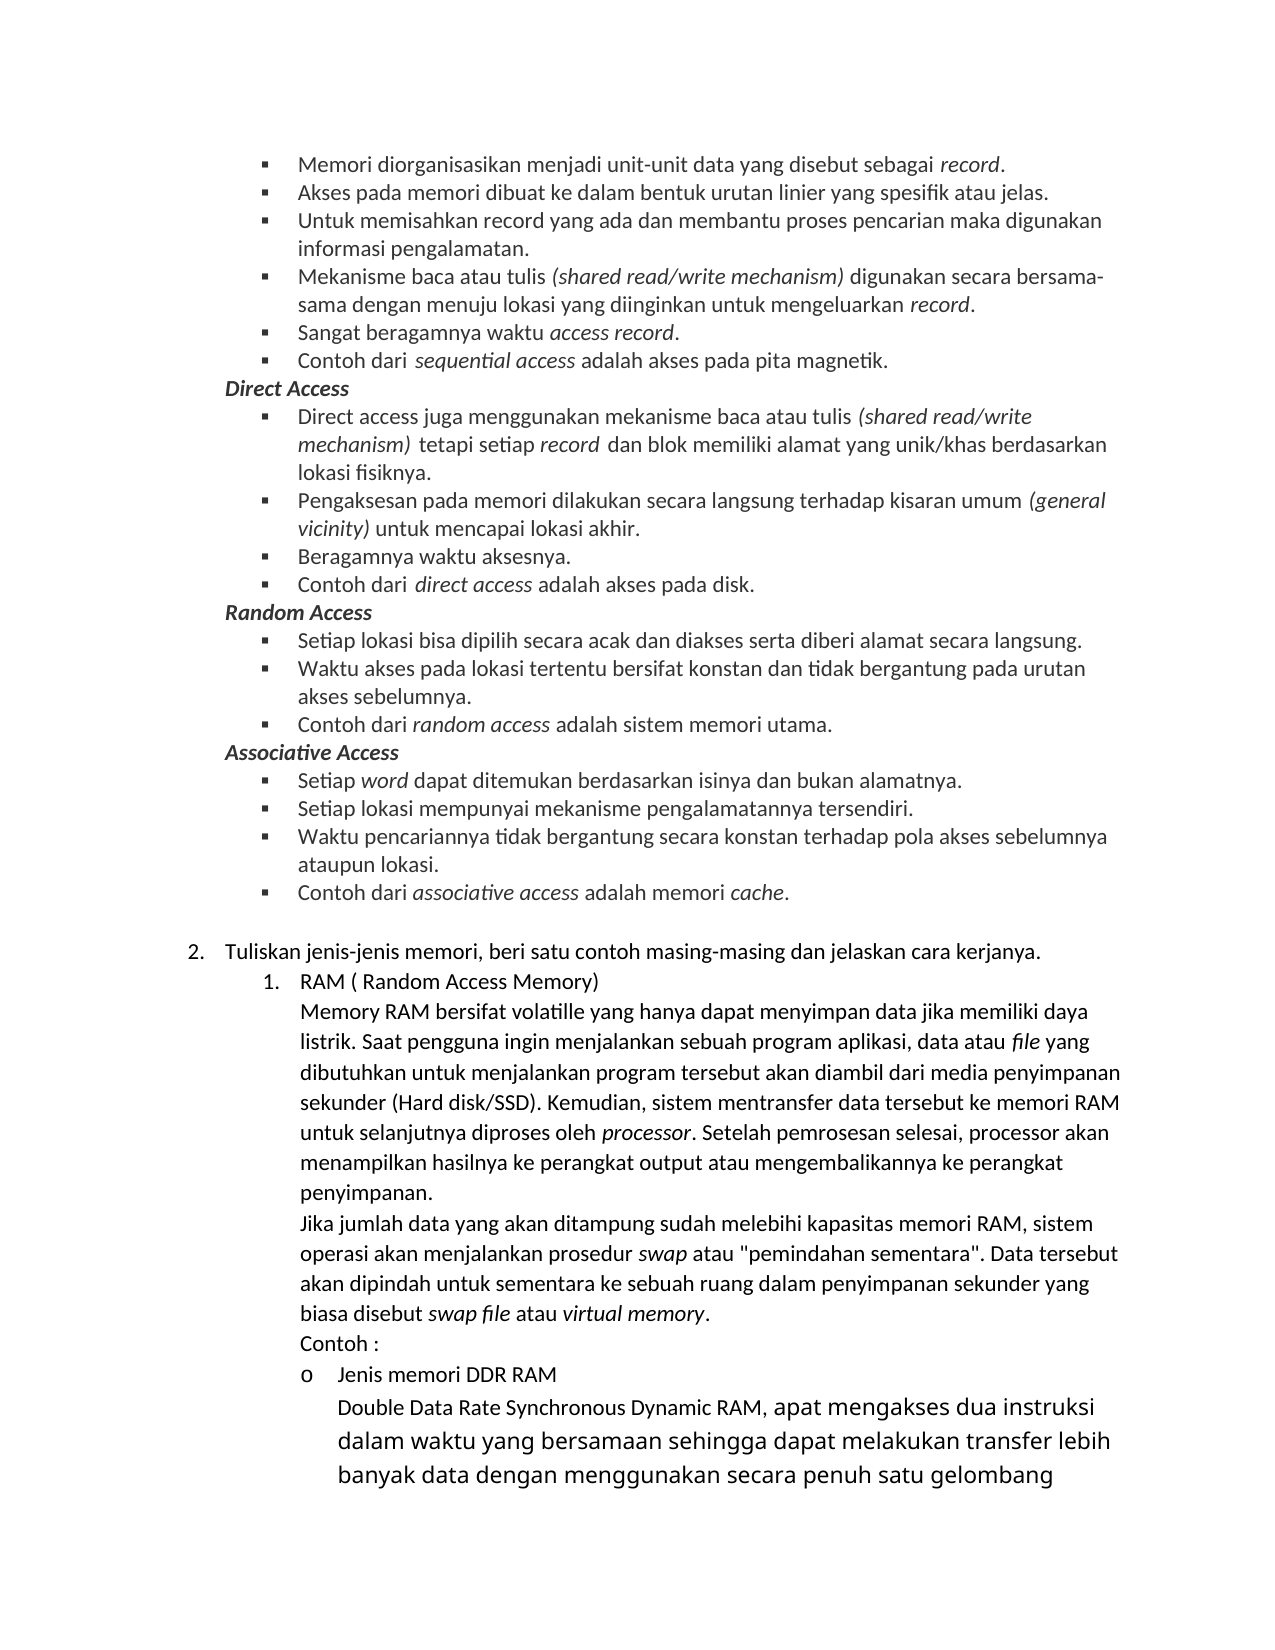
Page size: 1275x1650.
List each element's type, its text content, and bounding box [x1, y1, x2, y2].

list Waktu akses pada lokasi tertentu bersifat konstan dan tidak bergantung pada urutan akses sebelumnya. [260, 654, 1125, 710]
list Direct access juga menggunakan mekanisme baca atau tulis (shared read/write mechanism) tetapi setiap record dan blok memiliki alamat yang unik/khas berdasarkan lokasi fisiknya. [260, 402, 1125, 486]
list Contoh dari direct access adalah akses pada disk. [260, 570, 1125, 598]
list Beragamnya waktu aksesnya. [260, 542, 1125, 570]
list Setiap lokasi bisa dipilih secara acak dan diakses serta diberi alamat secara langsung. [260, 626, 1125, 654]
list Waktu pencariannya tidak bergantung secara konstan terhadap pola akses sebelumnya ataupun lokasi. [260, 822, 1125, 878]
list Contoh dari associative access adalah memori cache. [260, 878, 1125, 907]
list Setiap word dapat ditemukan berdasarkan isinya dan bukan alamatnya. [260, 766, 1125, 794]
list Untuk memisahkan record yang ada dan membantu proses pencarian maka digunakan informasi pengalamatan. [260, 206, 1125, 262]
list Memori diorganisasikan menjadi unit-unit data yang disebut sebagai record. [260, 150, 1125, 178]
list Setiap lokasi mempunyai mekanisme pengalamatannya tersendiri. [260, 794, 1125, 822]
list Memory RAM bersifat volatille yang hanya dapat menyimpan data jika memiliki daya listrik. Saat pengguna ingin menjalankan sebuah program aplikasi, data atau file yang dibutuhkan untuk menjalankan program tersebut akan diambil dari media penyimpanan sekunder (Hard disk/SSD). Kemudian, sistem mentransfer data tersebut ke memori RAM untuk selanjutnya diproses oleh processor. Setelah pemrosesan selesai, processor akan menampilkan hasilnya ke perangkat output atau mengembalikannya ke perangkat penyimpanan. Jika jumlah data yang akan ditampung sudah melebihi kapasitas memori RAM, sistem operasi akan menjalankan prosedur swap atau "pemindahan sementara". Data tersebut akan dipindah untuk sementara ke sebuah ruang dalam penyimpanan sekunder yang biasa disebut swap file atau virtual memory. [300, 997, 1125, 1327]
list Pengaksesan pada memori dilakukan secara langsung terhadap kisaran umum (general vicinity) untuk mencapai lokasi akhir. [260, 486, 1125, 542]
list Akses pada memori dibuat ke dalam bentuk urutan linier yang spesifik atau jelas. [260, 178, 1125, 206]
list Mekanisme baca atau tulis (shared read/write mechanism) digunakan secara bersama-sama dengan menuju lokasi yang diinginkan untuk mengeluarkan record. [260, 262, 1125, 318]
list Sangat beragamnya waktu access record. [260, 318, 1125, 346]
list Contoh dari sequential access adalah akses pada pita magnetik. [260, 346, 1125, 374]
text Associative Access [225, 738, 1125, 766]
text Random Access [225, 598, 1125, 626]
list RAM ( Random Access Memory) [262, 967, 1125, 995]
list Tuliskan jenis-jenis memori, beri satu contoh masing-masing dan jelaskan cara kerjanya. [187, 937, 1125, 965]
list Contoh : [300, 1329, 1125, 1357]
list Contoh dari random access adalah sistem memori utama. [260, 710, 1125, 738]
list Jenis memori DDR RAM [300, 1360, 1125, 1389]
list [337, 1391, 1125, 1490]
text Direct Access [225, 374, 1125, 402]
